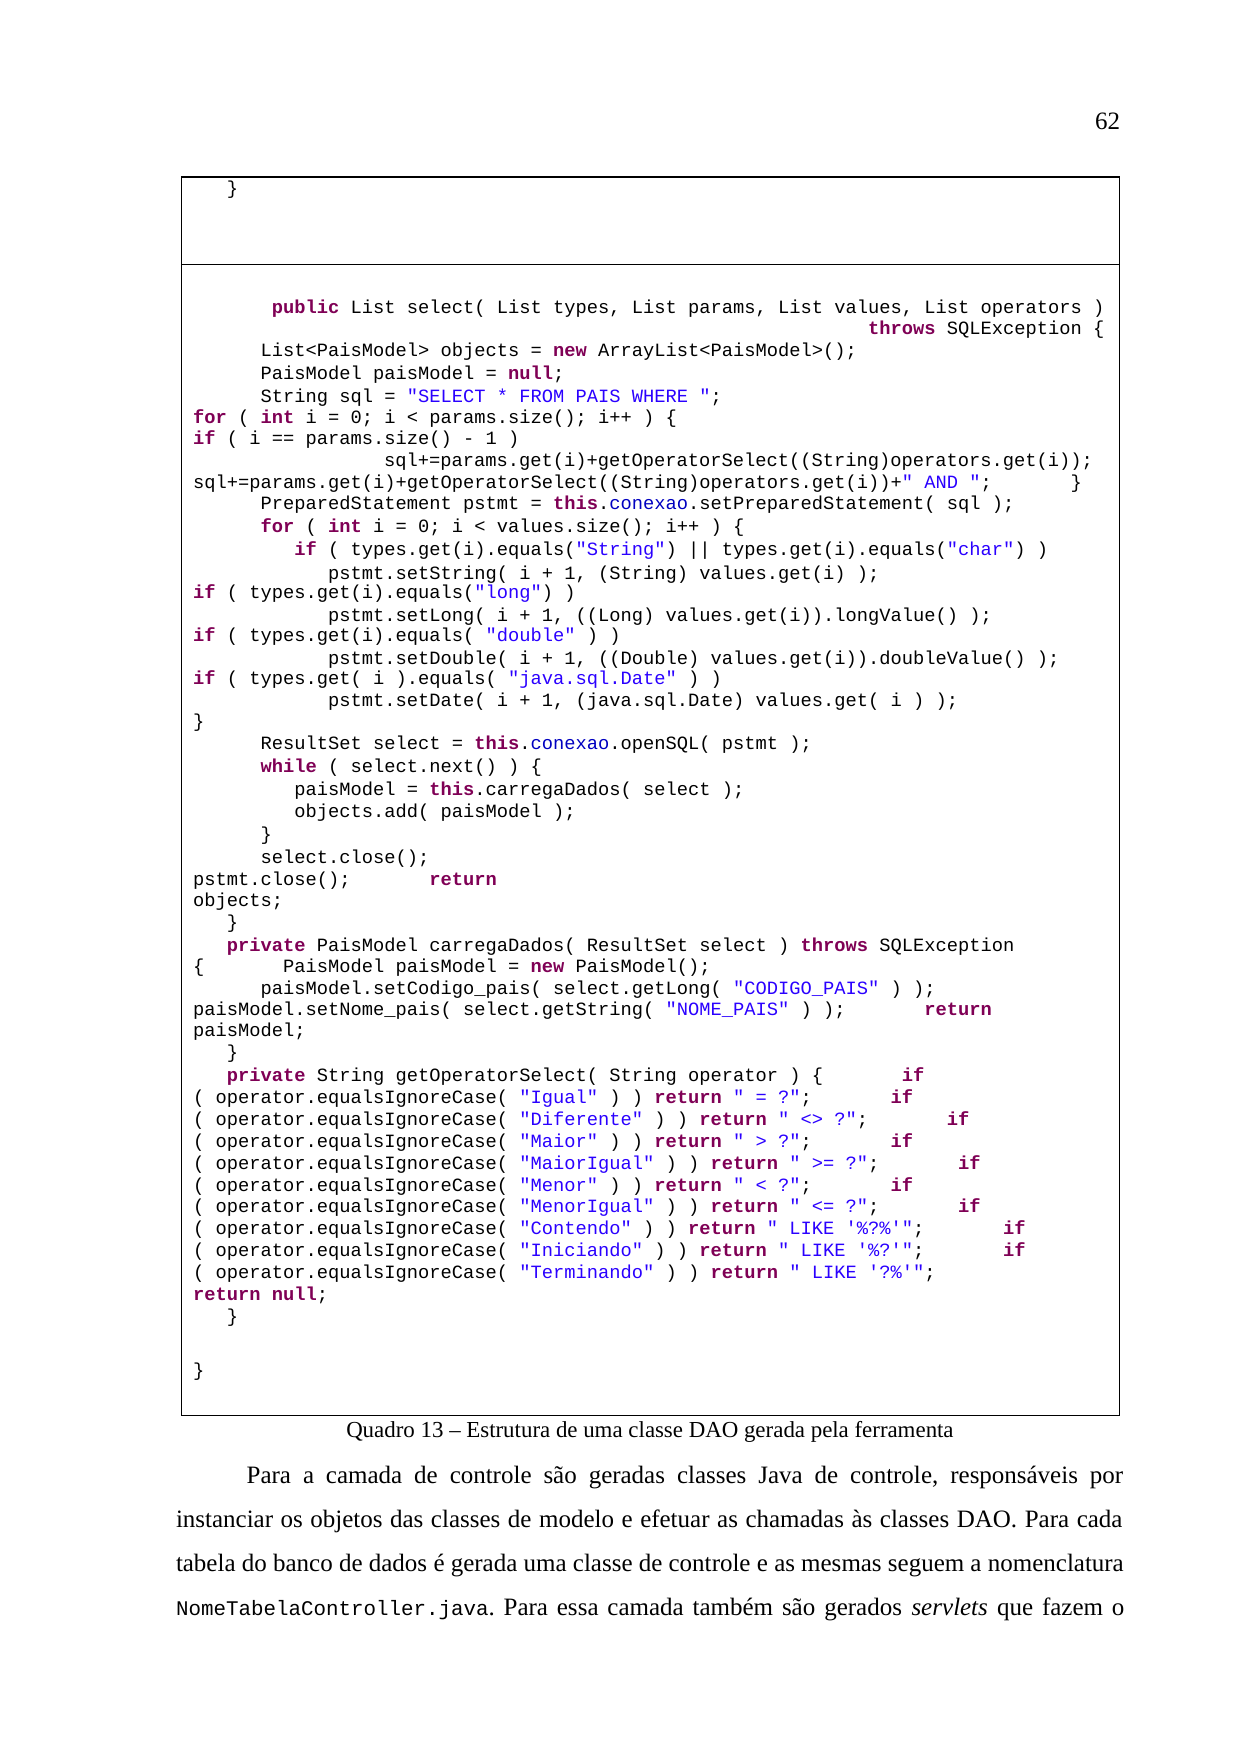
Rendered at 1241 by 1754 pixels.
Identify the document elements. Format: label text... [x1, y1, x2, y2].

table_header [182, 178, 1119, 264]
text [176, 1461, 1124, 1622]
text Quadro 13 – Estrutura de uma classe DAO gerada pela ferramenta [177, 1416, 1123, 1442]
table_cell public List select( List types, List params, List values, List operators ) throws SQLException { List<PaisModel> objects = new ArrayList<PaisModel>(); PaisModel paisModel = null; String sql = "SELECT * FROM PAIS WHERE "; for ( int i = 0; i < params.size(); i++ ) { if ( i == params.size() - 1 ) sql+=params.get(i)+getOperatorSelect((String)operators.get(i)); sql+=params.get(i)+getOperatorSelect((String)operators.get(i))+" AND "; } PreparedStatement pstmt = this.conexao.setPreparedStatement( sql ); for ( int i = 0; i < values.size(); i++ ) { if ( types.get(i).equals("String") || types.get(i).equals("char") ) pstmt.setString( i + 1, (String) values.get(i) ); if ( types.get(i).equals("long") ) pstmt.setLong( i + 1, ((Long) values.get(i)).longValue() ); if ( types.get(i).equals( "double" ) ) pstmt.setDouble( i + 1, ((Double) values.get(i)).doubleValue() ); if ( types.get( i ).equals( "java.sql.Date" ) ) pstmt.setDate( i + 1, (java.sql.Date) values.get( i ) ); } ResultSet select = this.conexao.openSQL( pstmt ); while ( select.next() ) { paisModel = this.carregaDados( select ); objects.add( paisModel ); } select.close(); pstmt.close(); return objects; } private PaisModel carregaDados( ResultSet select ) throws SQLException { PaisModel paisModel = new PaisModel(); paisModel.setCodigo_pais( select.getLong( "CODIGO_PAIS" ) ); paisModel.setNome_pais( select.getString( "NOME_PAIS" ) ); return paisModel; } private String getOperatorSelect( String operator ) { if ( operator.equalsIgnoreCase( "Igual" ) ) return " = ?"; if ( operator.equalsIgnoreCase( "Diferente" ) ) return " <> ?"; if ( operator.equalsIgnoreCase( "Maior" ) ) return " > ?"; if ( operator.equalsIgnoreCase( "MaiorIgual" ) ) return " >= ?"; if ( operator.equalsIgnoreCase( "Menor" ) ) return " < ?"; if ( operator.equalsIgnoreCase( "MenorIgual" ) ) return " <= ?"; if ( operator.equalsIgnoreCase( "Contendo" ) ) return " LIKE '%?%'"; if ( operator.equalsIgnoreCase( "Iniciando" ) ) return " LIKE '%?'"; if ( operator.equalsIgnoreCase( "Terminando" ) ) return " LIKE '?%'"; return null; } } [182, 265, 1119, 1414]
